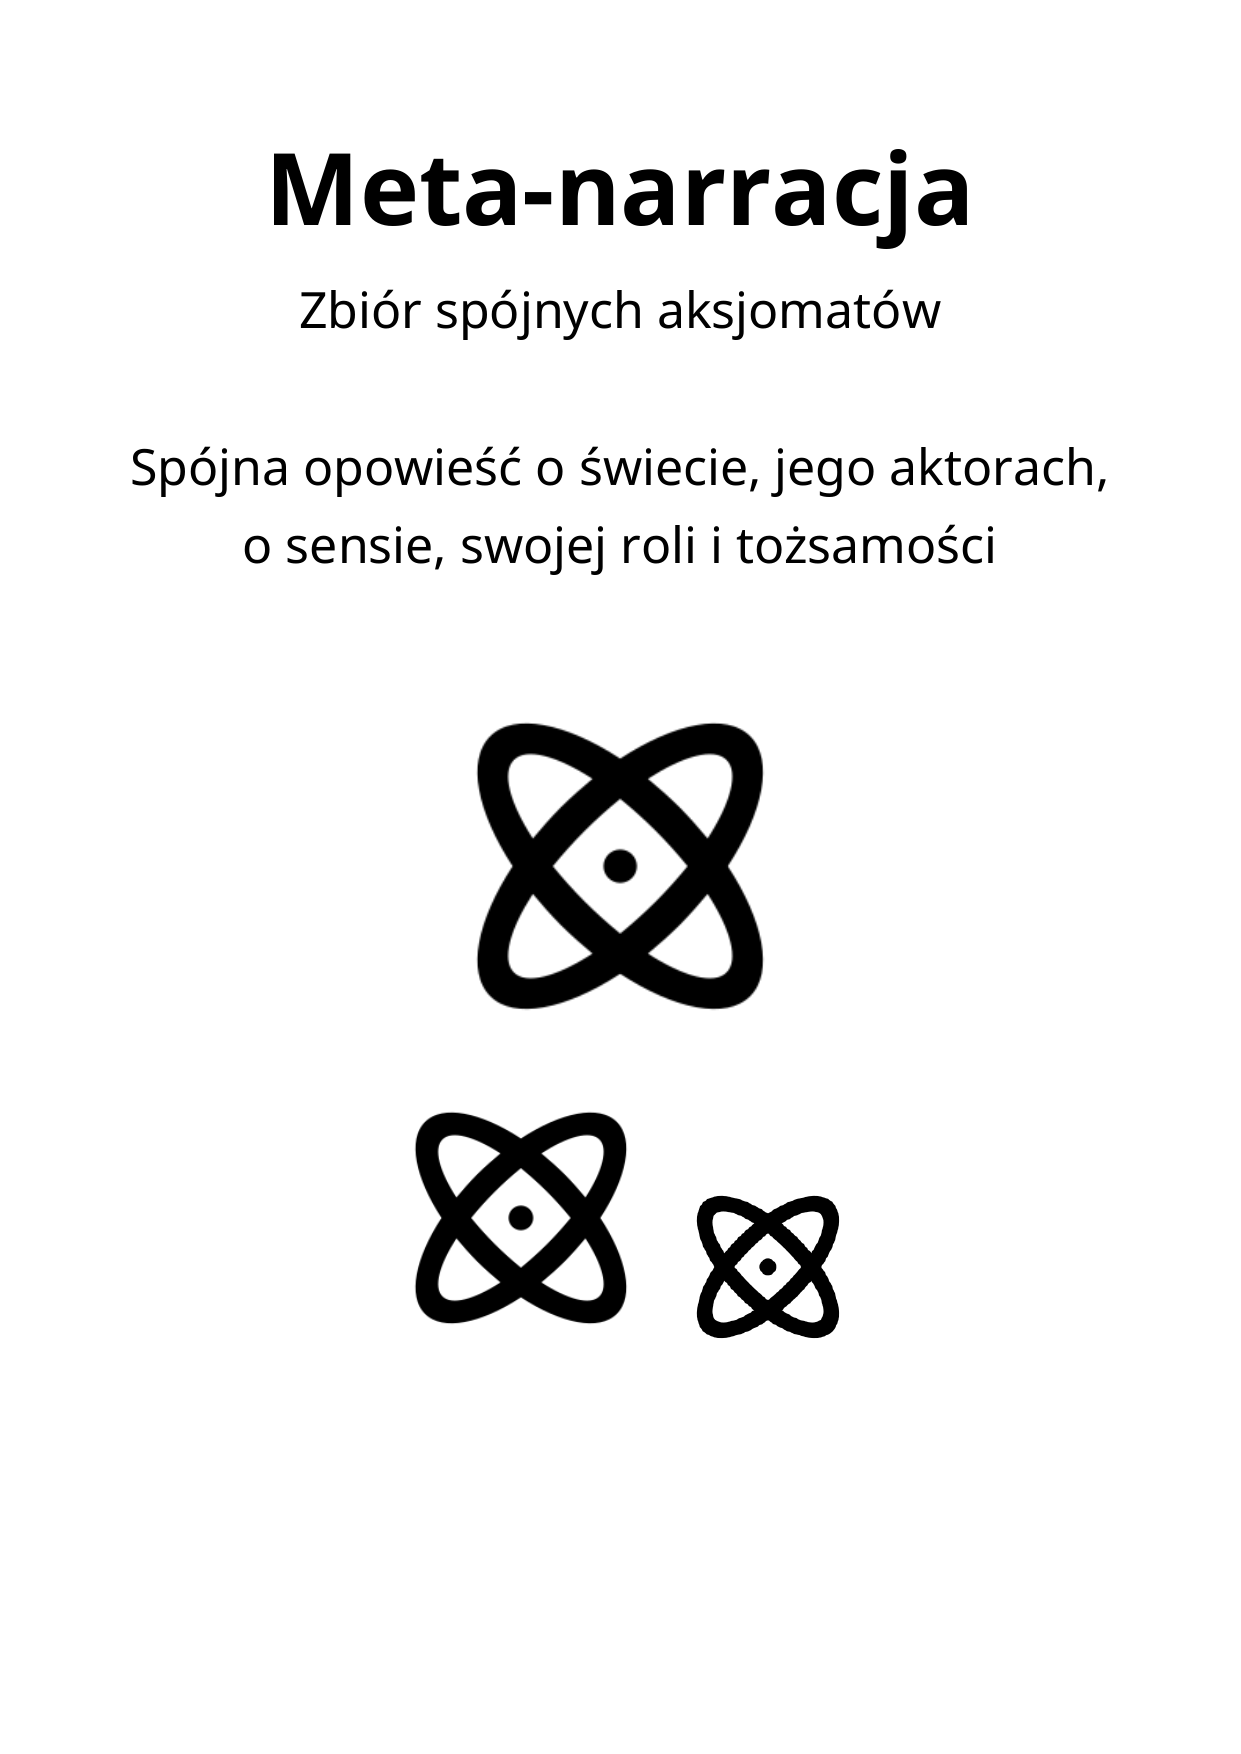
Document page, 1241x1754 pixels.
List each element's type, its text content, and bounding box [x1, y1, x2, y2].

text o sensie, swojej roli i tożsamości [118, 510, 1122, 578]
picture [420, 666, 820, 1067]
text Meta-narracja [118, 118, 1122, 254]
text Zbiór spójnych aksjomatów [118, 275, 1122, 343]
picture [373, 1070, 867, 1366]
text Spójna opowieść o świecie, jego aktorach, [118, 431, 1122, 499]
